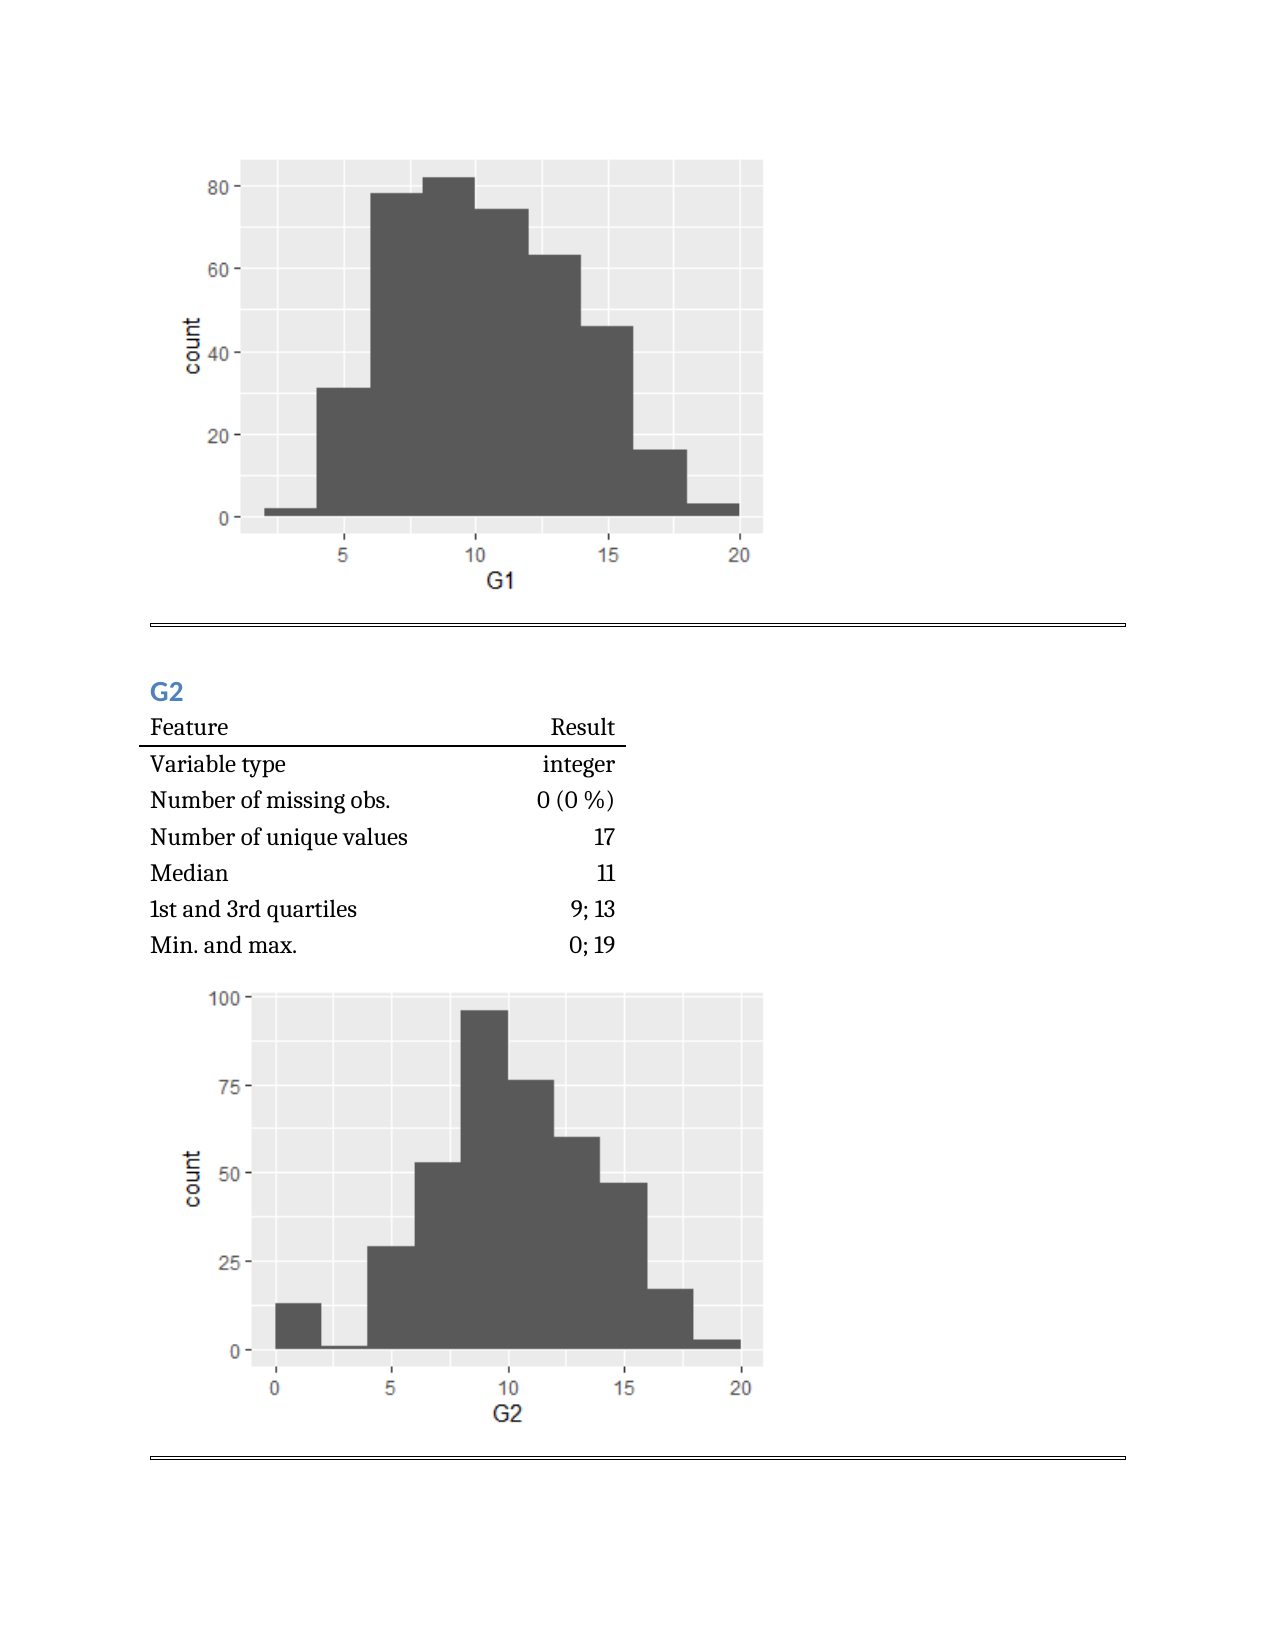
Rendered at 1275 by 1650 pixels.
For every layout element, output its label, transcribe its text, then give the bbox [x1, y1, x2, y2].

table_cell Min. and max. [139, 928, 491, 964]
table_cell 17 [491, 819, 626, 855]
picture [168, 982, 776, 1438]
table_cell Variable type [139, 747, 491, 783]
table_cell 1st and 3rd quartiles [139, 891, 491, 928]
table_header Result [491, 709, 626, 745]
table_cell 0 (0 %) [491, 783, 626, 819]
table_header Feature [139, 709, 491, 745]
subtitle G2 [150, 673, 1125, 709]
table_cell Number of missing obs. [139, 783, 491, 819]
table_cell Number of unique values [139, 819, 491, 855]
table_cell 0; 19 [491, 928, 626, 964]
table_cell 9; 13 [491, 891, 626, 928]
table_cell Median [139, 855, 491, 891]
picture [168, 150, 776, 605]
table_cell integer [491, 747, 626, 783]
table_cell 11 [491, 855, 626, 891]
